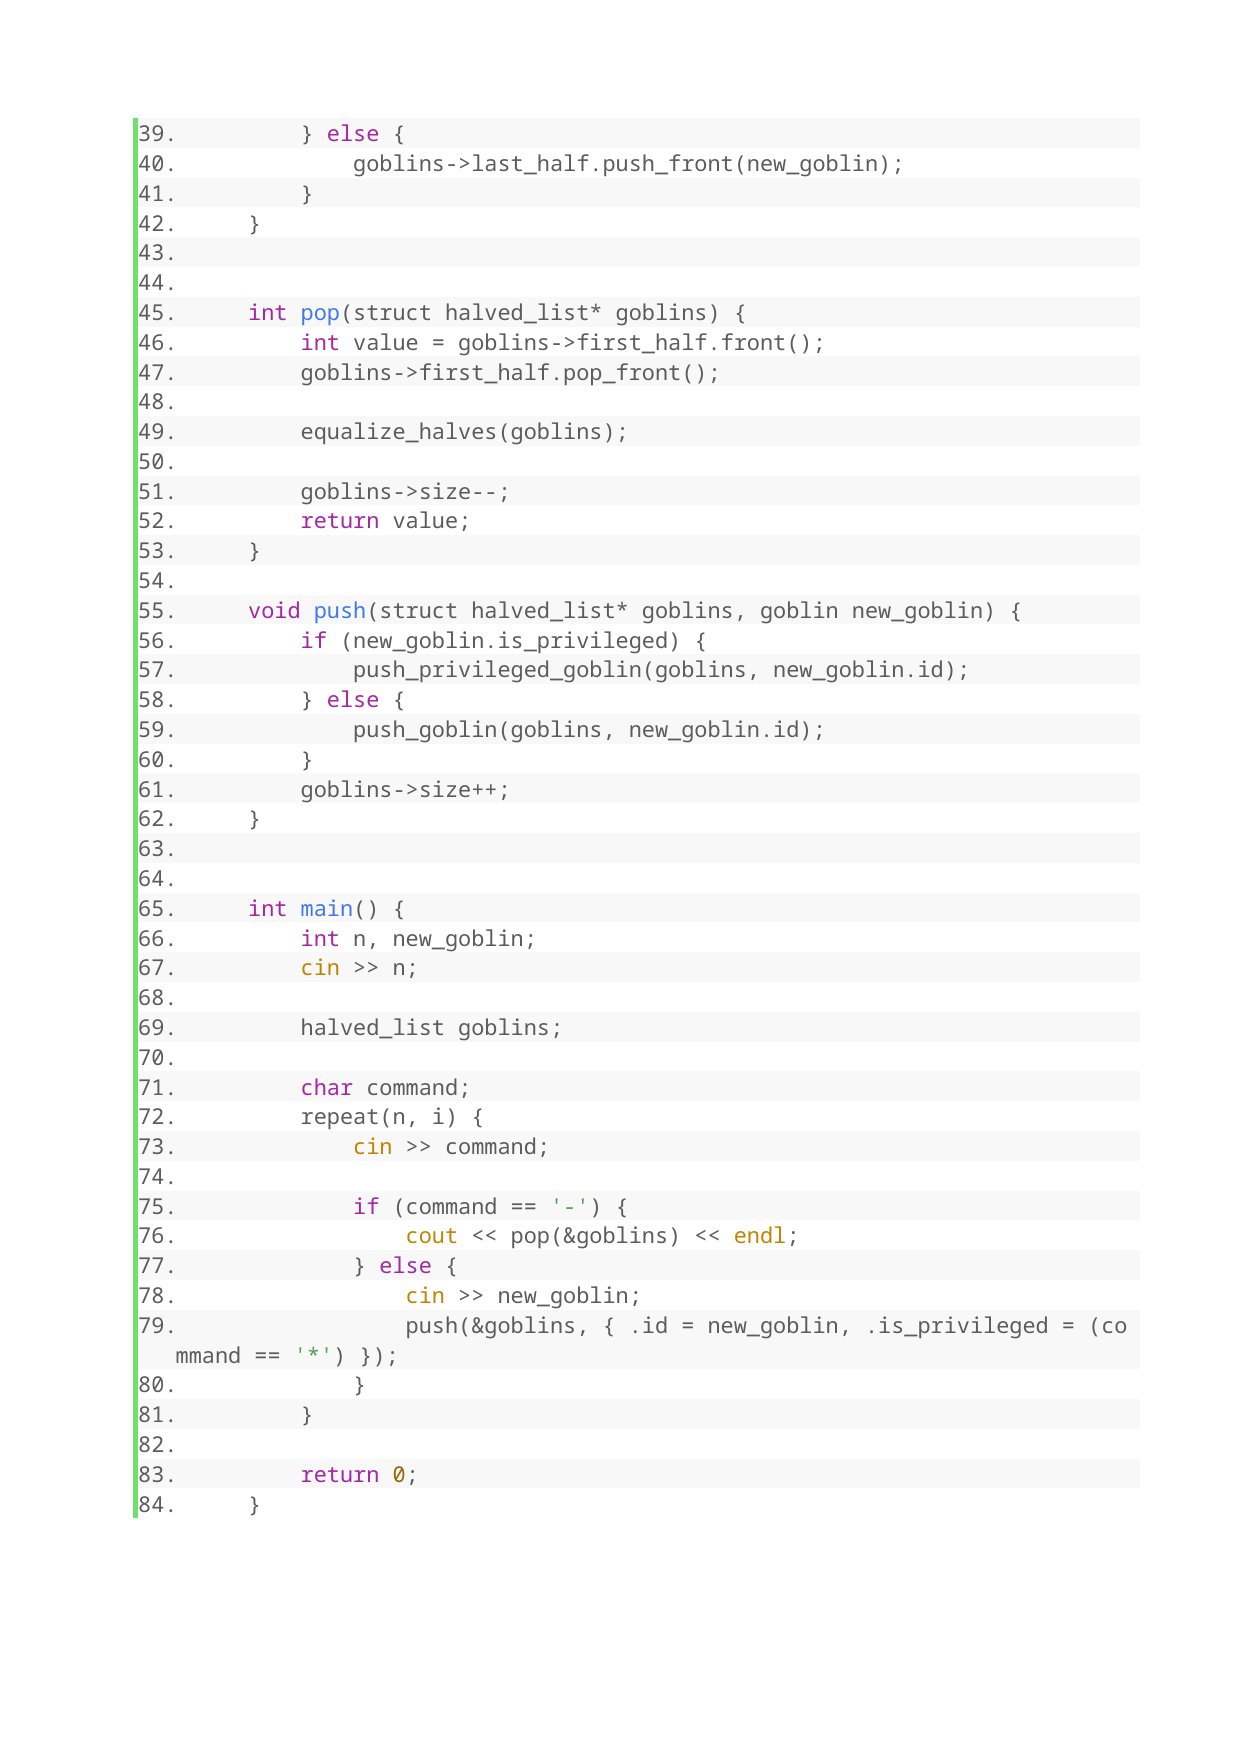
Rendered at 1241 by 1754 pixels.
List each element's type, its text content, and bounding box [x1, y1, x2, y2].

list cout << pop(&goblins) << endl; [138, 1220, 1140, 1250]
list push(&goblins, { .id = new_goblin, .is_privileged = (command == '*') }); [138, 1310, 1140, 1369]
list if (command == '-') { [138, 1191, 1140, 1220]
list } [138, 535, 1140, 565]
list equalize_halves(goblins); [138, 416, 1140, 446]
list if (new_goblin.is_privileged) { [138, 624, 1140, 654]
list cin >> command; [138, 1131, 1140, 1161]
list void push(struct halved_list* goblins, goblin new_goblin) { [138, 595, 1140, 624]
list } [138, 207, 1140, 237]
list int value = goblins->first_half.front(); [138, 327, 1140, 356]
list } [138, 1399, 1140, 1429]
list goblins->first_half.pop_front(); [138, 356, 1140, 386]
list cin >> n; [138, 952, 1140, 982]
list goblins->size++; [138, 773, 1140, 803]
list } [138, 178, 1140, 207]
list } else { [138, 1250, 1140, 1280]
list int n, new_goblin; [138, 922, 1140, 952]
list halved_list goblins; [138, 1012, 1140, 1042]
list } [138, 1369, 1140, 1399]
list } [138, 803, 1140, 833]
list int pop(struct halved_list* goblins) { [138, 297, 1140, 327]
list } else { [138, 118, 1140, 148]
list return value; [138, 505, 1140, 535]
list return 0; [138, 1459, 1140, 1488]
list repeat(n, i) { [138, 1101, 1140, 1131]
list } [138, 744, 1140, 773]
list push_privileged_goblin(goblins, new_goblin.id); [138, 654, 1140, 684]
list push_goblin(goblins, new_goblin.id); [138, 714, 1140, 744]
list cin >> new_goblin; [138, 1280, 1140, 1310]
list } [138, 1488, 1140, 1518]
list goblins->size--; [138, 476, 1140, 505]
list char command; [138, 1071, 1140, 1101]
list int main() { [138, 893, 1140, 922]
list goblins->last_half.push_front(new_goblin); [138, 148, 1140, 178]
list } else { [138, 684, 1140, 714]
